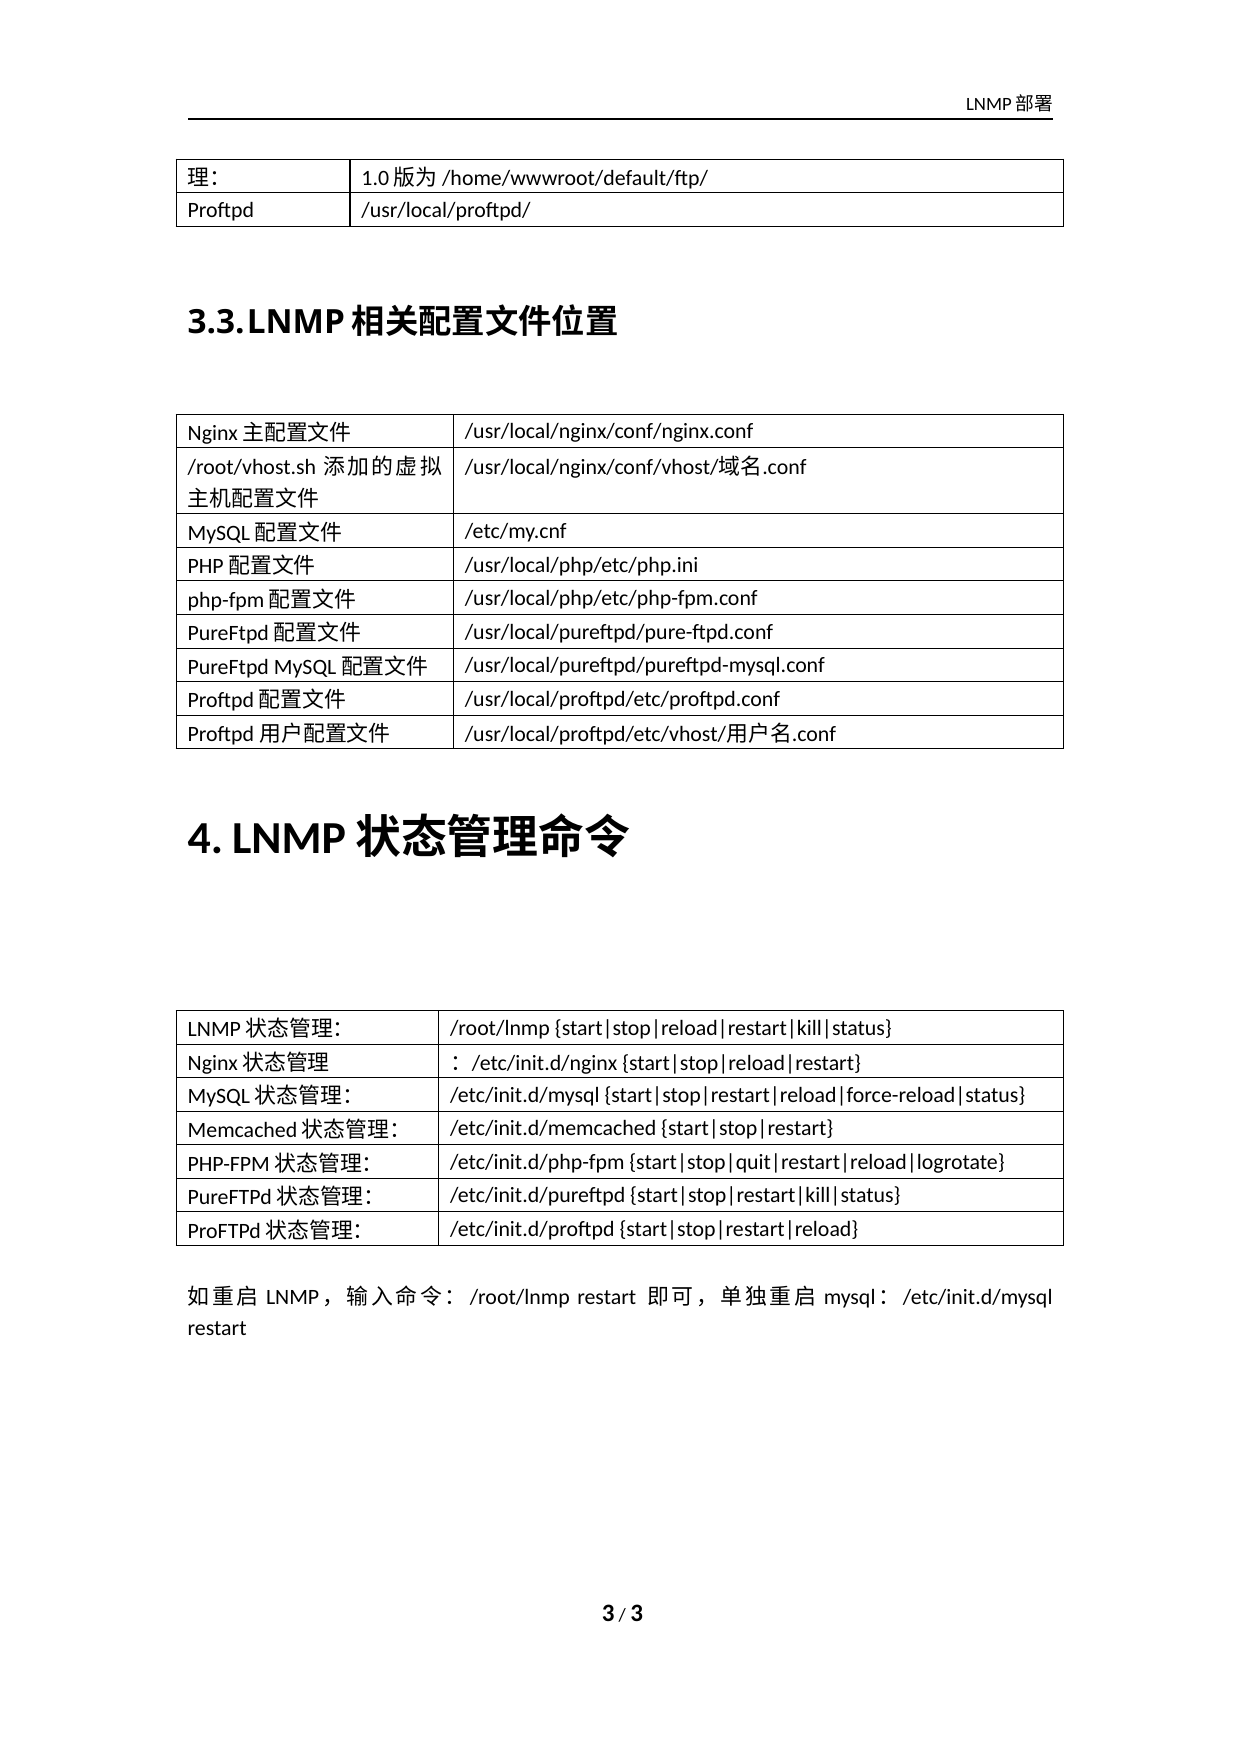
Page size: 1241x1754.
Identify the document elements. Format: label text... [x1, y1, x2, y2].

table_cell /etc/init.d/pureftpd {start|stop|restart|kill|status} [439, 1179, 1063, 1211]
table_header /root/lnmp {start|stop|reload|restart|kill|status} [439, 1011, 1063, 1043]
table_cell PureFtpd web管理： [177, 160, 349, 192]
table_cell MySQL状态管理： [177, 1078, 438, 1111]
table_header /usr/local/nginx/conf/nginx.conf [454, 415, 1063, 447]
text 如重启LNMP，输入命令：/root/lnmp restart 即可，单独重启mysql：/etc/init.d/mysql restart [187, 1278, 1053, 1343]
table_cell /usr/local/php/etc/php-fpm.conf [454, 581, 1063, 614]
table_header LNMP状态管理： [177, 1011, 438, 1043]
table_cell /root/vhost.sh添加的虚拟主机配置文件 [177, 448, 453, 513]
table_cell PureFtpd MySQL配置文件 [177, 649, 453, 681]
subtitle LNMP相关配置文件位置 [187, 286, 1053, 351]
table_header Nginx主配置文件 [177, 415, 453, 447]
table_cell PHP-FPM状态管理： [177, 1145, 438, 1178]
table_cell /etc/my.cnf [454, 514, 1063, 547]
table_cell PureFtpd配置文件 [177, 615, 453, 647]
table_cell php-fpm配置文件 [177, 581, 453, 614]
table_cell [351, 160, 1063, 192]
table_cell /etc/init.d/memcached {start|stop|restart} [439, 1112, 1063, 1144]
table_cell /usr/local/pureftpd/pure-ftpd.conf [454, 615, 1063, 647]
table_cell PHP配置文件 [177, 548, 453, 580]
table_cell Nginx状态管理 [177, 1045, 438, 1077]
table_cell /usr/local/nginx/conf/vhost/域名.conf [454, 448, 1063, 513]
table_cell Proftpd配置文件 [177, 682, 453, 714]
table_cell Proftpd 用户配置文件 [177, 716, 453, 748]
table_cell /etc/init.d/proftpd {start|stop|restart|reload} [439, 1212, 1063, 1245]
table_cell ProFTPd状态管理： [177, 1212, 438, 1245]
subtitle LNMP状态管理命令 [187, 784, 1053, 882]
table_cell ：/etc/init.d/nginx {start|stop|reload|restart} [439, 1045, 1063, 1077]
table_cell Proftpd [177, 193, 349, 226]
table_cell /etc/init.d/mysql {start|stop|restart|reload|force-reload|status} [439, 1078, 1063, 1111]
table_cell /usr/local/proftpd/etc/vhost/用户名.conf [454, 716, 1063, 748]
table_cell /usr/local/proftpd/ [351, 193, 1063, 226]
table_cell Memcached状态管理： [177, 1112, 438, 1144]
table_cell MySQL配置文件 [177, 514, 453, 547]
table_cell /usr/local/proftpd/etc/proftpd.conf [454, 682, 1063, 714]
table_cell /usr/local/php/etc/php.ini [454, 548, 1063, 580]
table_cell PureFTPd状态管理： [177, 1179, 438, 1211]
table_cell /etc/init.d/php-fpm {start|stop|quit|restart|reload|logrotate} [439, 1145, 1063, 1178]
table_cell /usr/local/pureftpd/pureftpd-mysql.conf [454, 649, 1063, 681]
